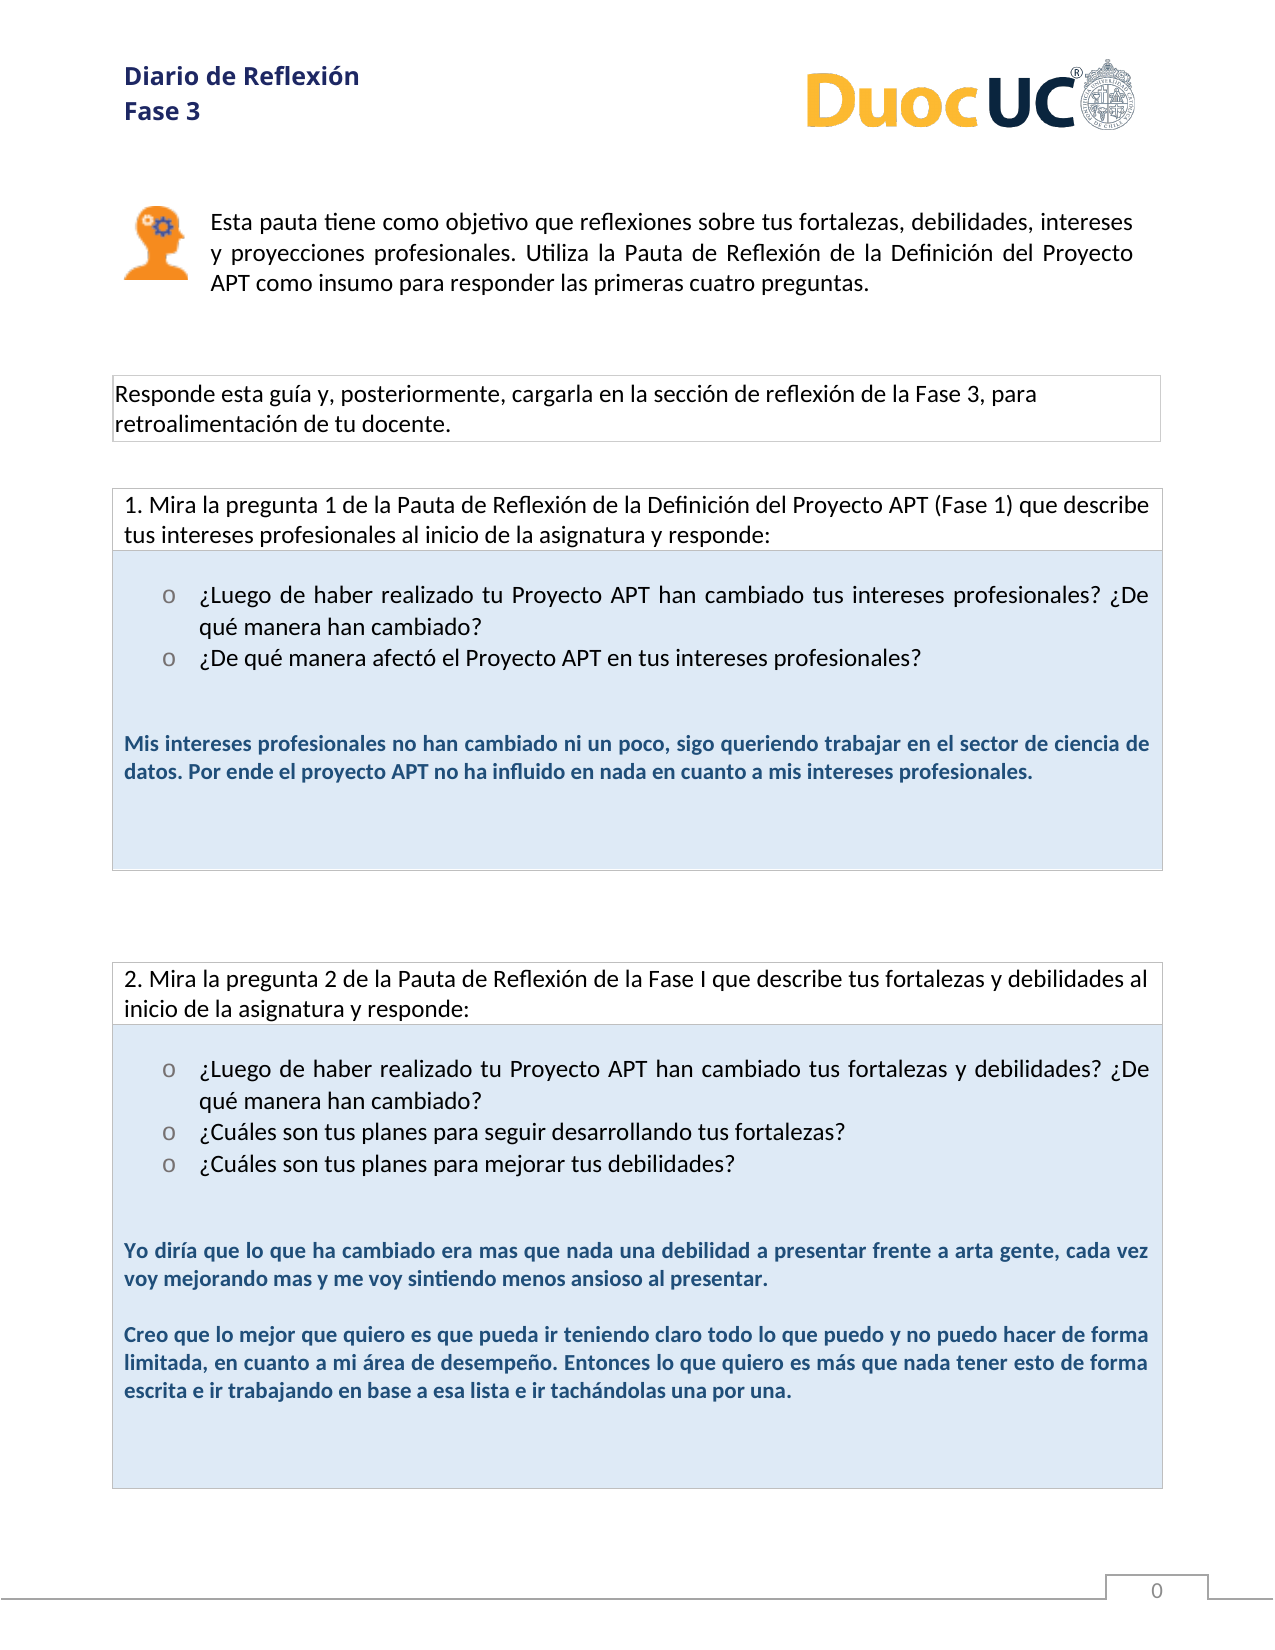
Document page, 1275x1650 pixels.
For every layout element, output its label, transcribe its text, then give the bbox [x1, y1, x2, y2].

table_cell ¿Luego de haber realizado tu Proyecto APT han cambiado tus fortalezas y debilidades? ¿De qué manera han cambiado? ¿Cuáles son tus planes para seguir desarrollando tus fortalezas? ¿Cuáles son tus planes para mejorar tus debilidades? Yo diría que lo que ha cambiado era mas que nada una debilidad a presentar frente a arta gente, cada vez voy mejorando mas y me voy sintiendo menos ansioso al presentar. Creo que lo mejor que quiero es que pueda ir teniendo claro todo lo que puedo y no puedo hacer de forma limitada, en cuanto a mi área de desempeño. Entonces lo que quiero es más que nada tener esto de forma escrita e ir trabajando en base a esa lista e ir tachándolas una por una. [113, 1025, 1162, 1488]
table_header 2. Mira la pregunta 2 de la Pauta de Reflexión de la Fase I que describe tus fortalezas y debilidades al inicio de la asignatura y responde: [113, 963, 1162, 1024]
table_header [112, 207, 199, 344]
picture [807, 59, 1135, 130]
table_header Responde esta guía y, posteriormente, cargarla en la sección de reflexión de la Fase 3, para retroalimentación de tu docente. [114, 376, 1160, 441]
table_header Esta pauta tiene como objetivo que reflexiones sobre tus fortalezas, debilidades, intereses y proyecciones profesionales. Utiliza la Pauta de Reflexión de la Definición del Proyecto APT como insumo para responder las primeras cuatro preguntas. [199, 207, 1146, 344]
table_header 1. Mira la pregunta 1 de la Pauta de Reflexión de la Definición del Proyecto APT (Fase 1) que describe tus intereses profesionales al inicio de la asignatura y responde: [113, 489, 1162, 550]
table_cell ¿Luego de haber realizado tu Proyecto APT han cambiado tus intereses profesionales? ¿De qué manera han cambiado? ¿De qué manera afectó el Proyecto APT en tus intereses profesionales? Mis intereses profesionales no han cambiado ni un poco, sigo queriendo trabajar en el sector de ciencia de datos. Por ende el proyecto APT no ha influido en nada en cuanto a mis intereses profesionales. [113, 551, 1162, 869]
